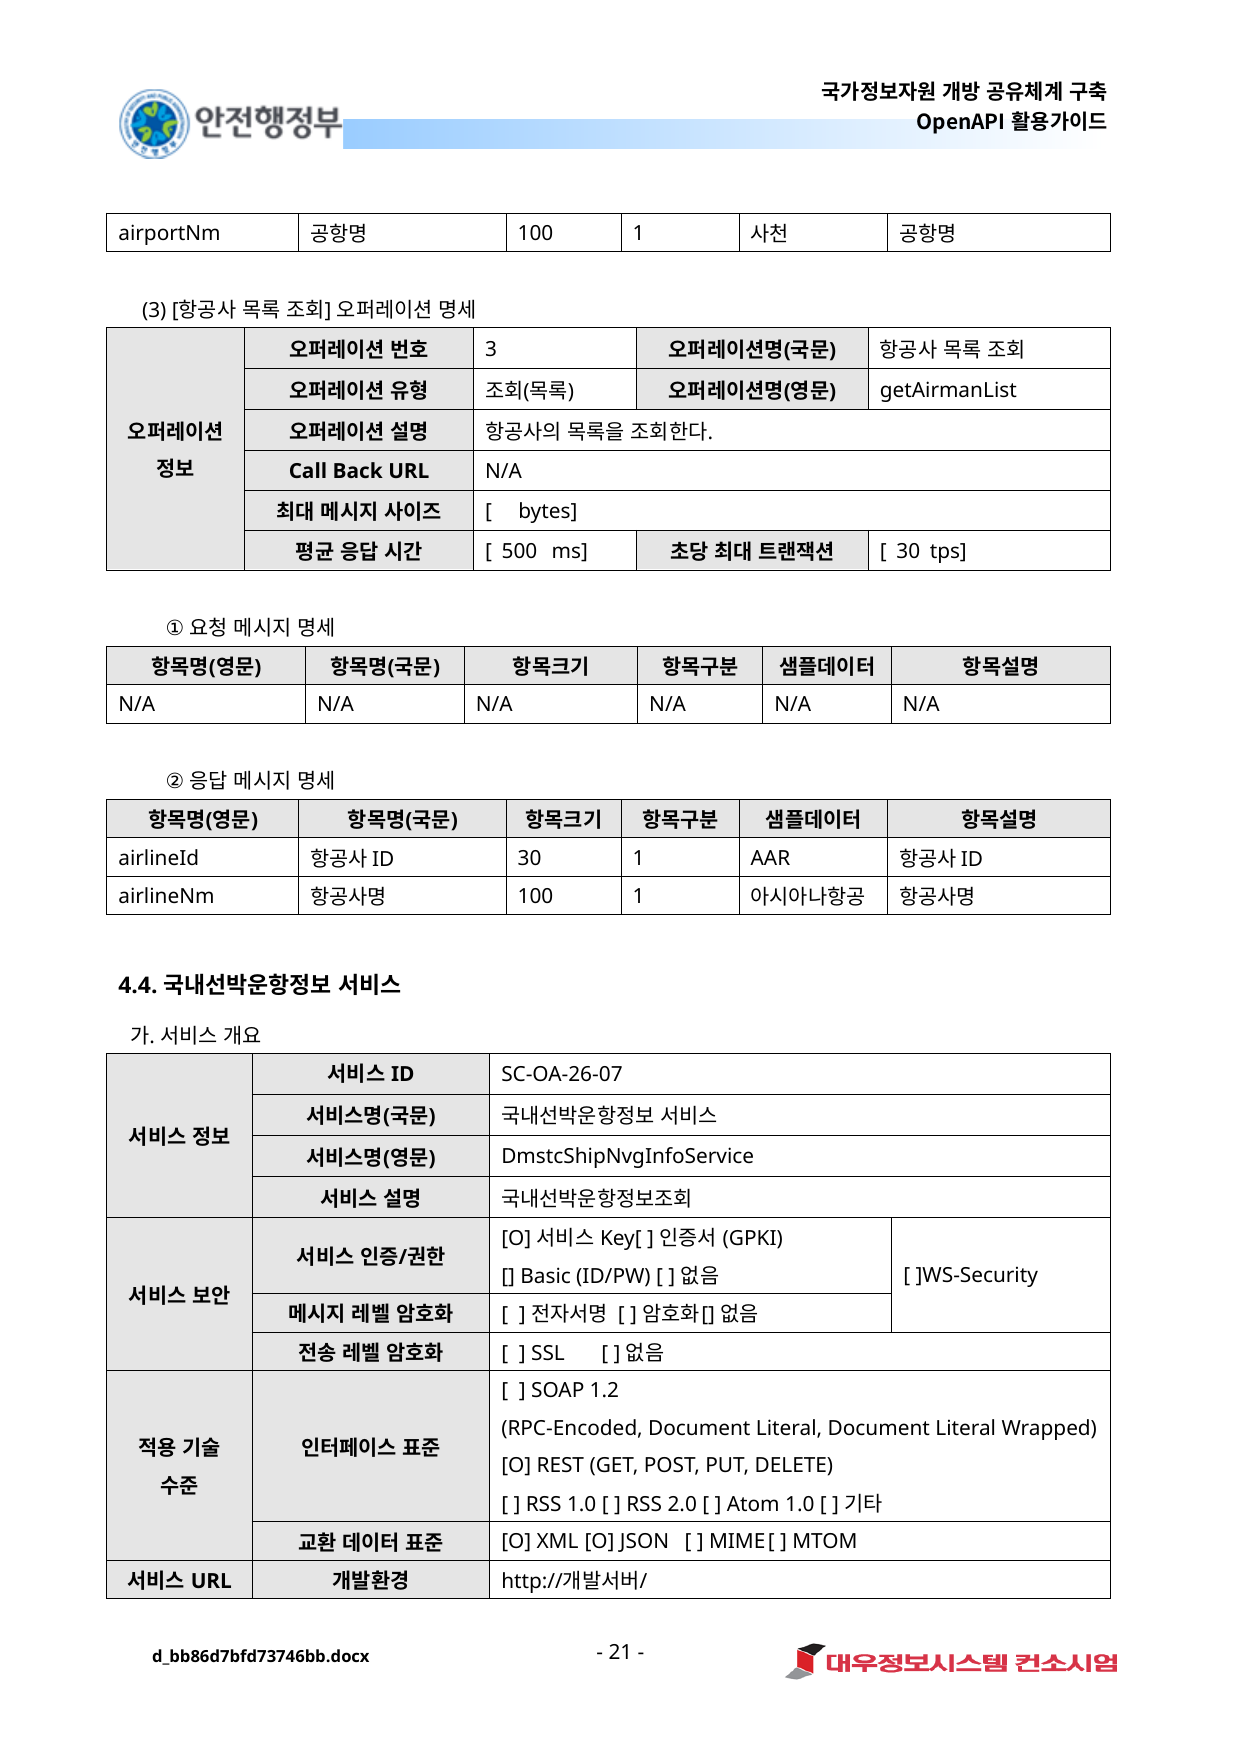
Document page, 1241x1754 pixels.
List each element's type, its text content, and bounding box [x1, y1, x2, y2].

table_cell 전송 레벨 암호화 [253, 1333, 489, 1370]
table_cell airlineId [107, 838, 298, 876]
table_cell 30 [507, 838, 621, 876]
table_cell Call Back URL [245, 451, 473, 490]
table_header 항목명(영문) [107, 647, 305, 684]
table_cell 오퍼레이션 설명 [245, 410, 473, 450]
subtitle 요청 메시지 명세 [165, 608, 1122, 646]
table_cell 100 [507, 877, 621, 914]
table_header 항목설명 [892, 647, 1110, 684]
table_cell 1 [622, 214, 739, 251]
table_cell airportNm [107, 214, 298, 251]
table_header 항목구분 [622, 800, 739, 837]
table_header 항목설명 [888, 800, 1110, 837]
subtitle 국내선박운항정보 서비스 [118, 965, 1122, 1003]
table_header 서비스 정보 [107, 1054, 252, 1217]
subtitle 서비스 개요 [130, 1015, 1122, 1053]
table_cell 100 [507, 214, 621, 251]
subtitle [항공사 목록 조회] 오퍼레이션 명세 [142, 290, 1122, 327]
table_cell [ ] SSL [ ] 없음 [490, 1333, 1110, 1370]
table_cell 아시아나항공 [740, 877, 887, 914]
table_cell 서비스 인증/권한 [253, 1218, 489, 1293]
table_cell 서비스 보안 [107, 1218, 252, 1370]
table_header 샘플데이터 [763, 647, 891, 684]
table_cell airlineNm [107, 877, 298, 914]
table_header 3 [474, 328, 636, 368]
table_cell 1 [622, 838, 739, 876]
table_cell 인터페이스 표준 [253, 1371, 489, 1521]
table_cell 평균 응답 시간 [245, 531, 473, 569]
table_cell N/A [107, 685, 305, 723]
table_cell 오퍼레이션명(영문) [637, 369, 868, 409]
table_cell [ ]WS-Security [892, 1218, 1110, 1332]
table_cell [ 30 tps] [869, 531, 1110, 569]
table_cell [ 500 ms] [474, 531, 636, 569]
table_cell 교환 데이터 표준 [253, 1522, 489, 1560]
table_cell getAirmanList [869, 369, 1110, 409]
table_cell N/A [465, 685, 637, 723]
table_cell 공항명 [888, 214, 1110, 251]
table_cell 오퍼레이션 유형 [245, 369, 473, 409]
table_cell [ ] SOAP 1.2 (RPC-Encoded, Document Literal, Document Literal Wrapped) [O] REST (GET, POST, PUT, DELETE) [ ] RSS 1.0 [ ] RSS 2.0 [ ] Atom 1.0 [ ] 기타 [490, 1371, 1110, 1521]
table_cell [ ] 전자서명 [ ] 암호화 [] 없음 [490, 1294, 891, 1332]
table_header 오퍼레이션 번호 [245, 328, 473, 368]
table_header 항목구분 [638, 647, 762, 684]
table_cell 항공사명 [299, 877, 506, 914]
table_header 서비스 ID [253, 1054, 489, 1094]
picture [118, 88, 344, 159]
table_cell 서비스명(국문) [253, 1095, 489, 1135]
table_cell N/A [474, 451, 1110, 490]
table_cell 항공사의 목록을 조회한다. [474, 410, 1110, 450]
table_cell N/A [638, 685, 762, 723]
table_header 항목크기 [465, 647, 637, 684]
table_header SC-OA-26-07 [490, 1054, 1110, 1094]
table_cell 공항명 [299, 214, 506, 251]
table_cell 국내선박운항정보 서비스 [490, 1095, 1110, 1135]
table_cell [O] XML [O] JSON [ ] MIME [ ] MTOM [490, 1522, 1110, 1560]
table_cell 서비스 URL [107, 1561, 252, 1598]
table_cell N/A [763, 685, 891, 723]
table_cell 항공사명 [888, 877, 1110, 914]
table_cell [ bytes] [474, 491, 1110, 530]
table_cell 개발환경 [253, 1561, 489, 1598]
table_cell 사천 [740, 214, 887, 251]
table_cell 국내선박운항정보조회 [490, 1177, 1110, 1217]
table_cell N/A [306, 685, 464, 723]
table_cell [O] 서비스 Key[ ] 인증서 (GPKI) [] Basic (ID/PW) [ ] 없음 [490, 1218, 891, 1293]
table_cell 서비스 설명 [253, 1177, 489, 1217]
table_header 오퍼레이션 정보 [107, 328, 244, 569]
table_cell 항공사ID [888, 838, 1110, 876]
subtitle 응답 메시지 명세 [165, 761, 1122, 799]
table_cell 항공사ID [299, 838, 506, 876]
table_header 항목크기 [507, 800, 621, 837]
table_cell 초당 최대 트랜잭션 [637, 531, 868, 569]
table_cell DmstcShipNvgInfoService [490, 1136, 1110, 1176]
table_header 샘플데이터 [740, 800, 887, 837]
table_cell AAR [740, 838, 887, 876]
table_cell 적용 기술 수준 [107, 1371, 252, 1560]
table_header 항목명(국문) [306, 647, 464, 684]
table_cell 1 [622, 877, 739, 914]
table_header 오퍼레이션명(국문) [637, 328, 868, 368]
table_cell 조회(목록) [474, 369, 636, 409]
table_header 항목명(국문) [299, 800, 506, 837]
table_header 항공사 목록 조회 [869, 328, 1110, 368]
table_cell 메시지 레벨 암호화 [253, 1294, 489, 1332]
picture [783, 1635, 1123, 1680]
table_cell http://개발서버/ [490, 1561, 1110, 1598]
table_cell 서비스명(영문) [253, 1136, 489, 1176]
table_cell 최대 메시지 사이즈 [245, 491, 473, 530]
table_cell N/A [892, 685, 1110, 723]
table_header 항목명(영문) [107, 800, 298, 837]
